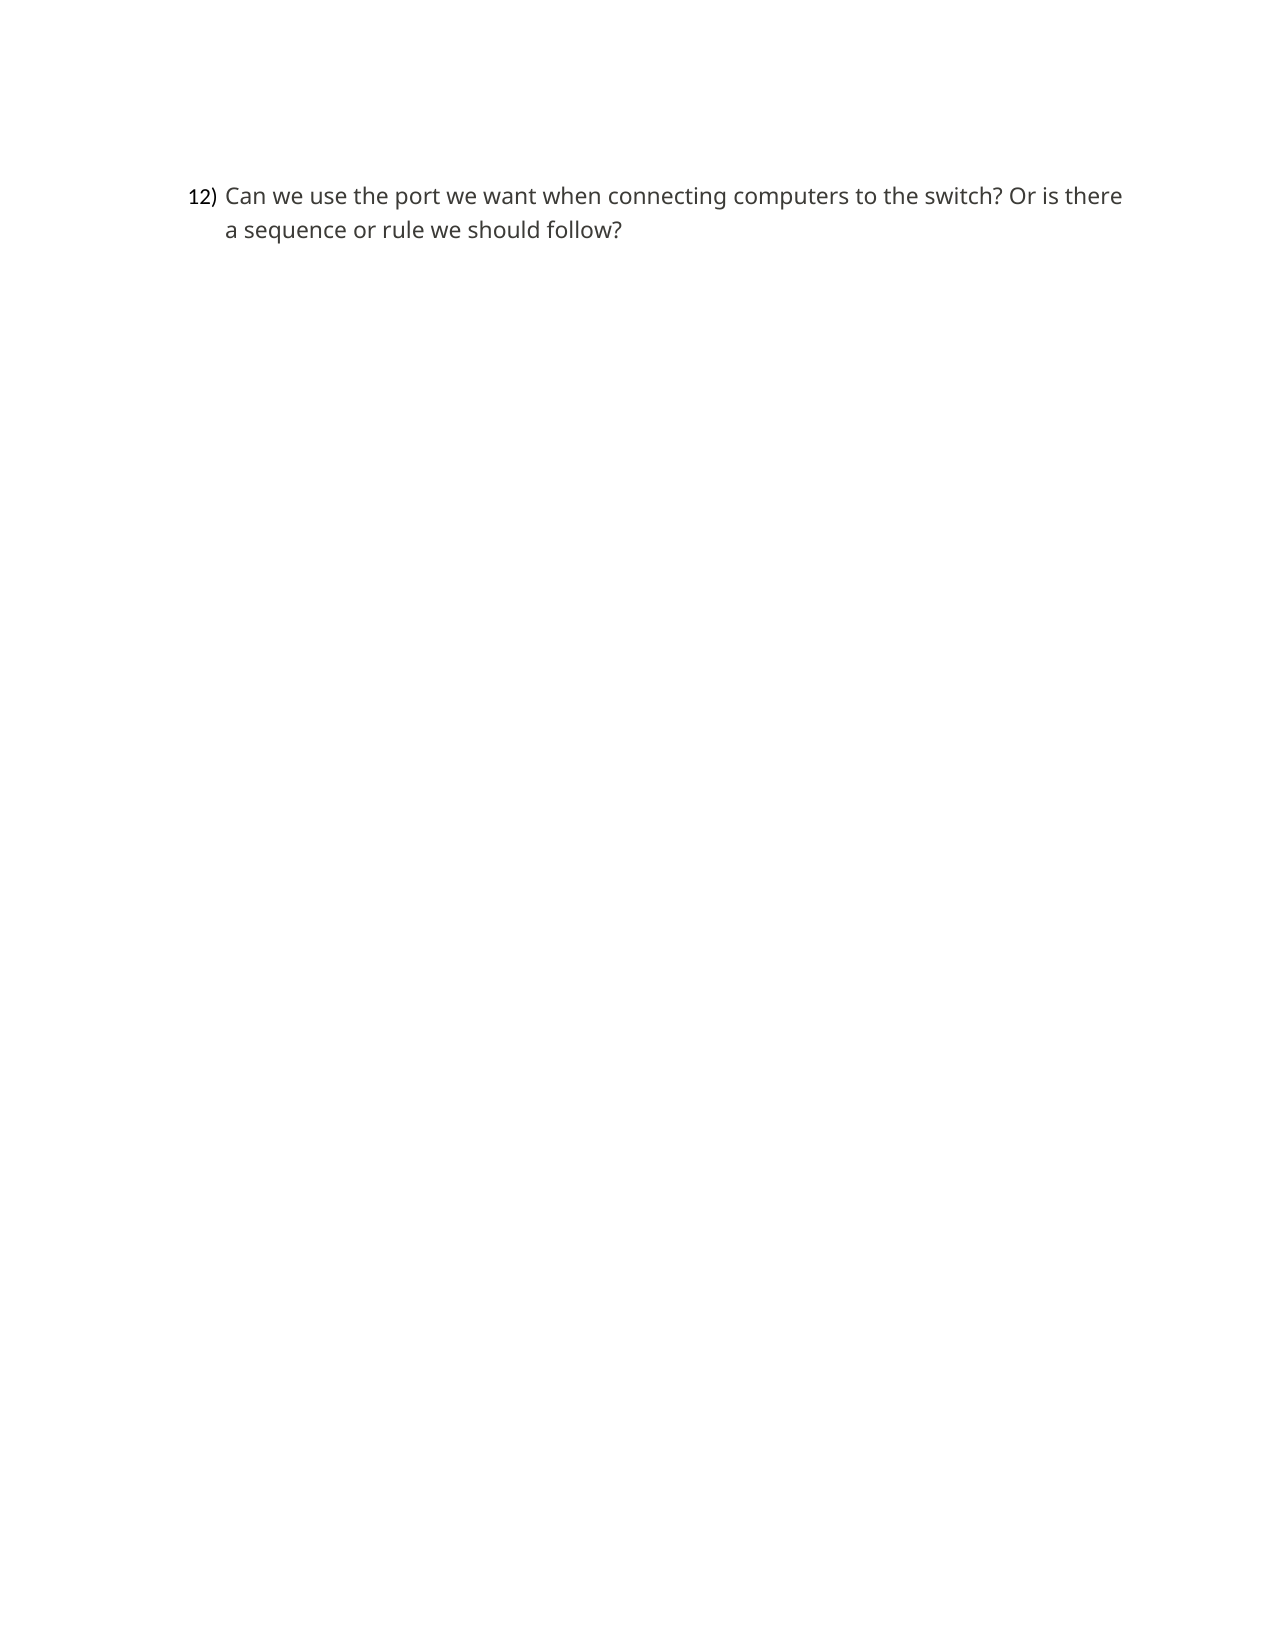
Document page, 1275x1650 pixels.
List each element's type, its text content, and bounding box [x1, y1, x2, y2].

list Can we use the port we want when connecting computers to the switch? Or is there a sequence or rule we should follow? [187, 180, 1125, 245]
